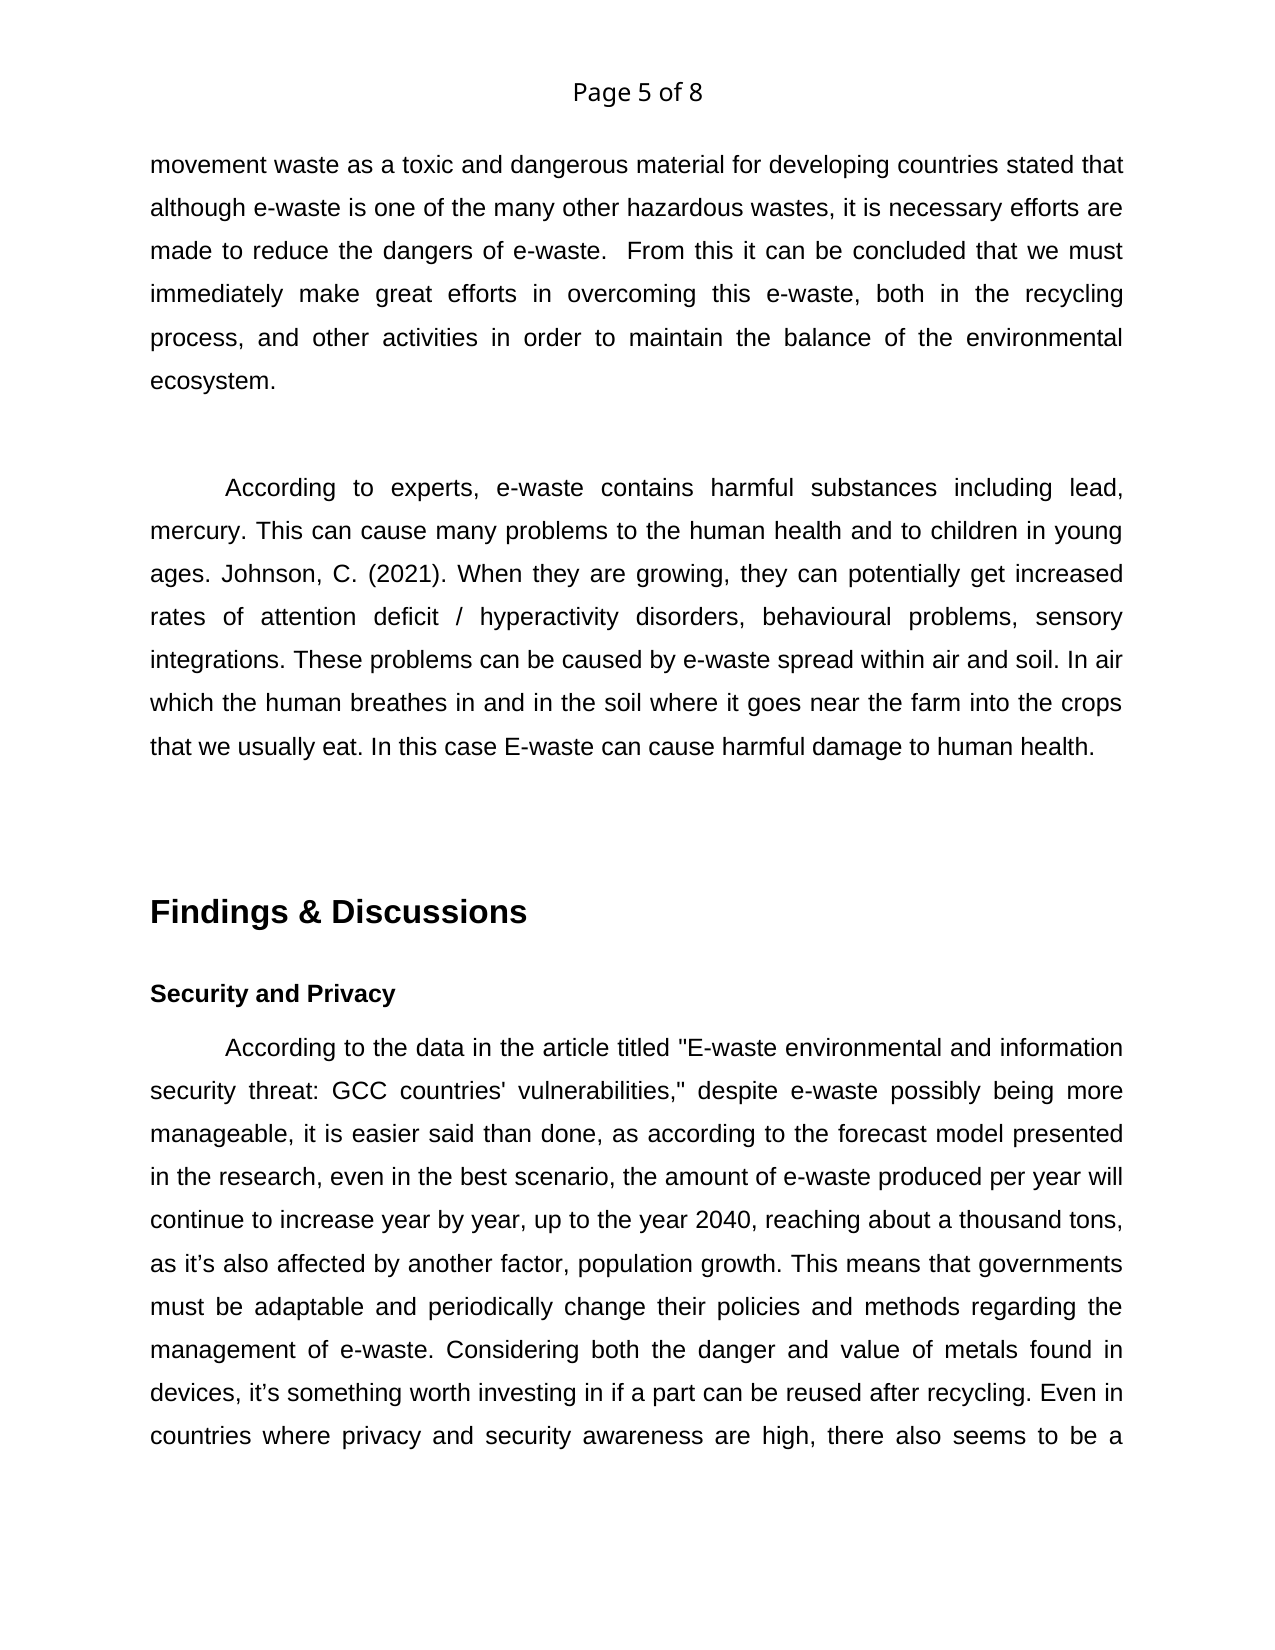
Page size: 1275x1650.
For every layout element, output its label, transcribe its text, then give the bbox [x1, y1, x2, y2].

text According to experts, e-waste contains harmful substances including lead, mercury. This can cause many problems to the human health and to children in young ages. Johnson, C. (2021). When they are growing, they can potentially get increased rates of attention deficit / hyperactivity disorders, behavioural problems, sensory integrations. These problems can be caused by e-waste spread within air and soil. In air which the human breathes in and in the soil where it goes near the farm into the crops that we usually eat. In this case E-waste can cause harmful damage to human health. [150, 473, 1125, 760]
text Security and Privacy [150, 979, 1125, 1008]
text Findings & Discussions [150, 892, 1125, 931]
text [150, 150, 1125, 394]
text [150, 1033, 1125, 1450]
